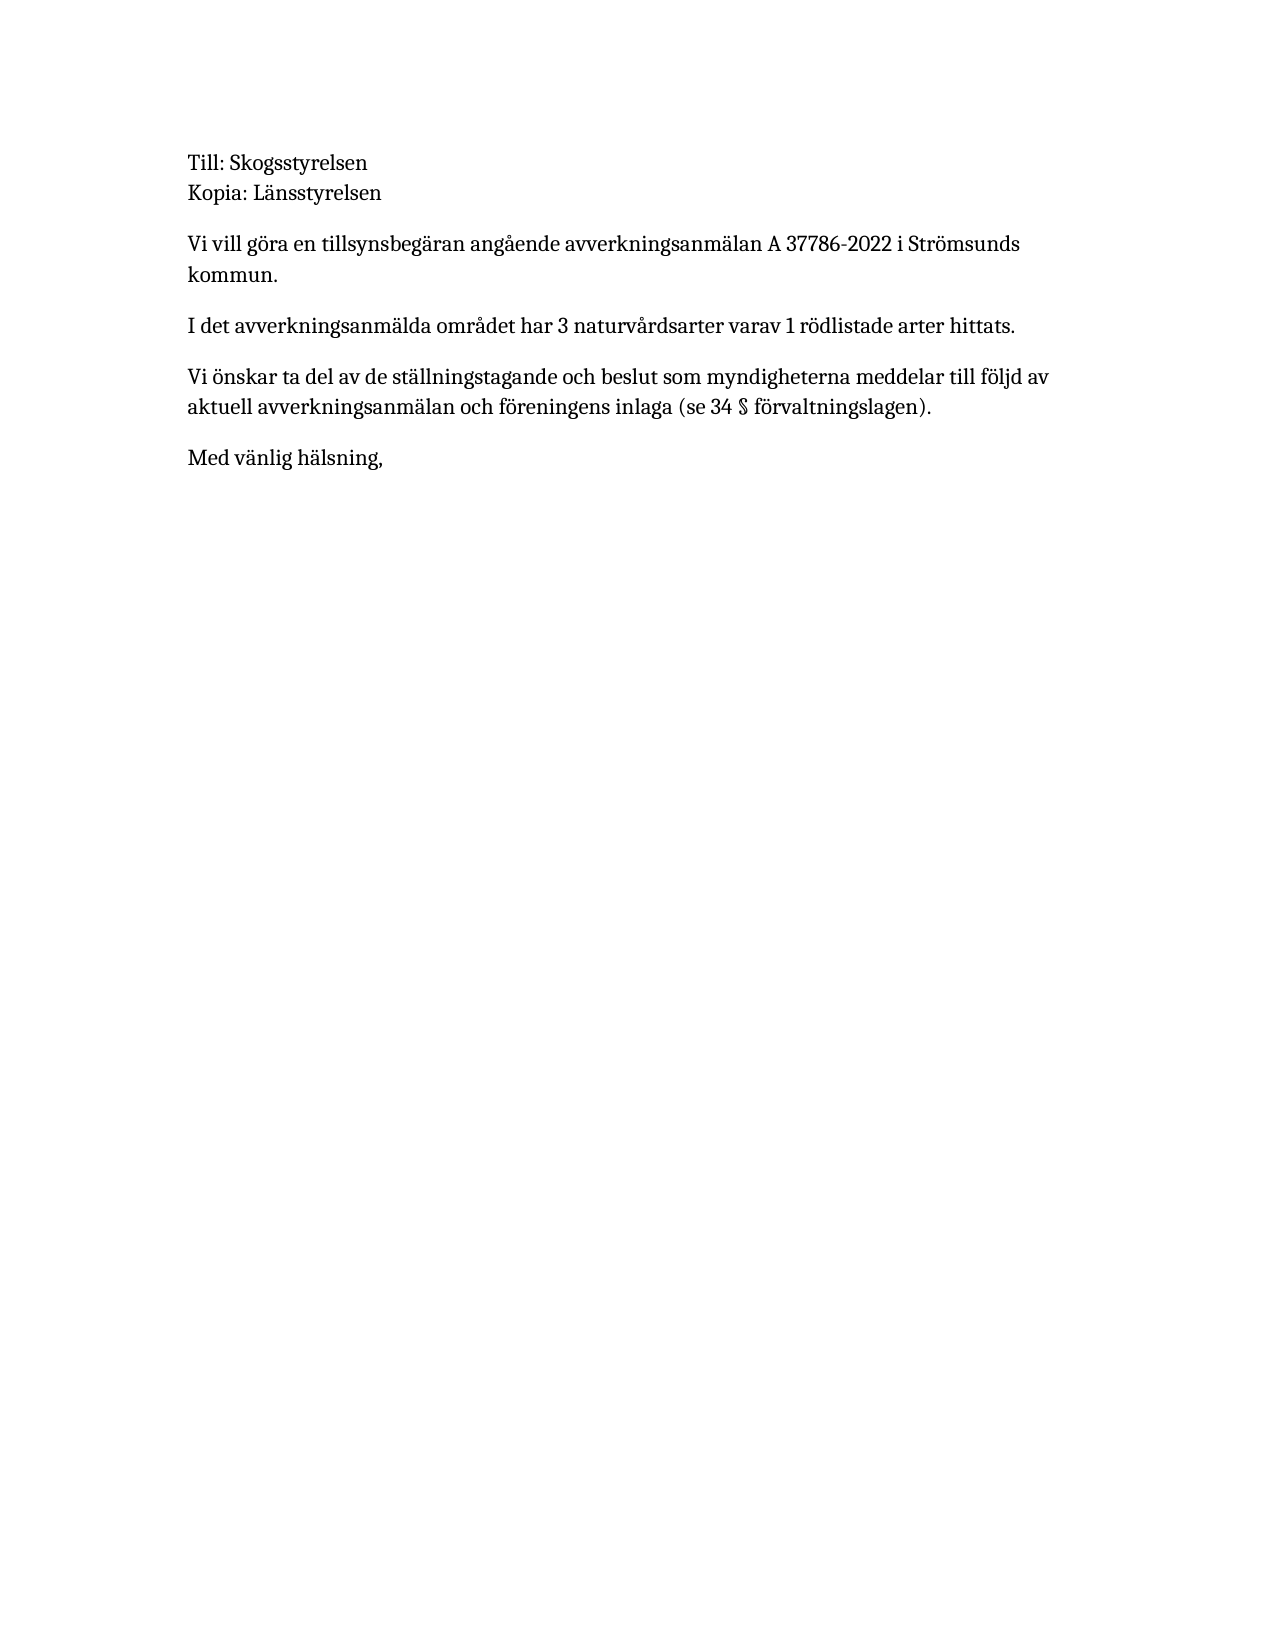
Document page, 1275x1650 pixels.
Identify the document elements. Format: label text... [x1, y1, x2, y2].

text Till: Skogsstyrelsen Kopia: Länsstyrelsen [187, 150, 1087, 207]
text Vi önskar ta del av de ställningstagande och beslut som myndigheterna meddelar till följd av aktuell avverkningsanmälan och föreningens inlaga (se 34 § förvaltningslagen). [187, 363, 1087, 420]
text Med vänlig hälsning, [187, 445, 1087, 501]
text I det avverkningsanmälda området har 3 naturvårdsarter varav 1 rödlistade arter hittats. [187, 312, 1087, 339]
text Vi vill göra en tillsynsbegäran angående avverkningsanmälan A 37786-2022 i Strömsunds kommun. [187, 231, 1087, 288]
